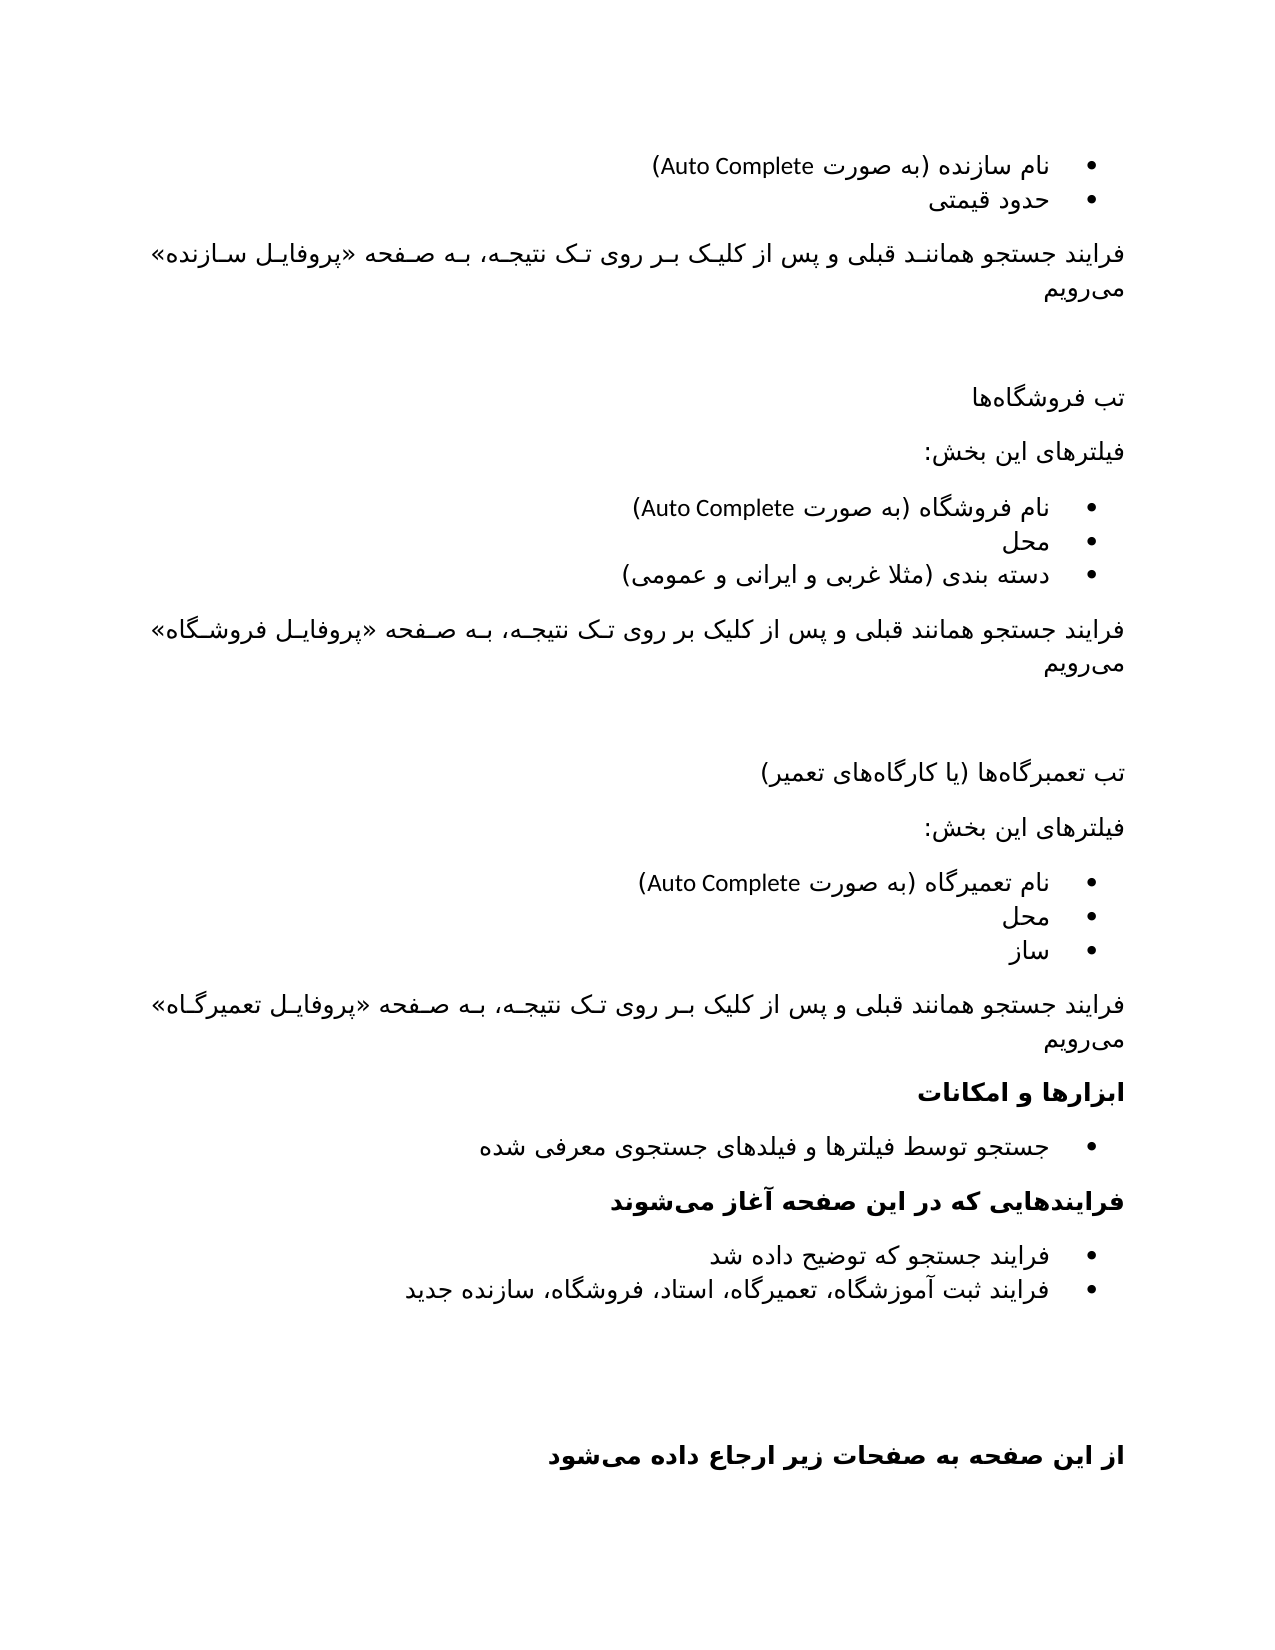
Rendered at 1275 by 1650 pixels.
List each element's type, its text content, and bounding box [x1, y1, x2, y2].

list محل [150, 902, 1087, 931]
list ساز [150, 936, 1087, 965]
text از این صفحه به صفحات زیر ارجاع داده می‌شود [150, 1441, 1125, 1470]
list دسته بندی (مثلا غربی و ایرانی و عمومی) [150, 560, 1087, 589]
list نام فروشگاه (به صورت Auto Complete) [150, 492, 1087, 522]
text تب فروشگاه‌ها [150, 383, 1125, 412]
list نام تعمیرگاه (به صورت Auto Complete) [150, 867, 1087, 898]
list نام سازنده (به صورت Auto Complete) [150, 150, 1087, 181]
text فیلترهای این بخش: [150, 437, 1125, 467]
list فرایند ثبت آموزشگاه، تعمیرگاه، استاد، فروشگاه، سازنده جدید [150, 1275, 1087, 1304]
text فرایند جستجو همانند قبلی و پس از کلیک بر روی تک نتیجه، به صفحه «پروفایل تعمیرگاه» می‌رویم [150, 990, 1125, 1053]
list محل [150, 527, 1087, 556]
text فرایند جستجو همانند قبلی و پس از کلیک بر روی تک نتیجه، به صفحه «پروفایل فروشگاه» می‌رویم [150, 615, 1125, 677]
text تب تعمبرگاه‌ها (یا کارگاه‌های تعمیر) [150, 758, 1125, 788]
text فیلترهای این بخش: [150, 813, 1125, 842]
text فرایندهایی که در این صفحه آغاز می‌شوند [150, 1187, 1125, 1216]
list جستجو توسط فیلترها و فیلدهای جستجوی معرفی شده [150, 1132, 1087, 1162]
list فرایند جستجو که توضیح داده شد [150, 1241, 1087, 1270]
text ابزارها و امکانات [150, 1078, 1125, 1107]
list حدود قیمتی [150, 185, 1087, 214]
text فرایند جستجو همانند قبلی و پس از کلیک بر روی تک نتیجه، به صفحه «پروفایل سازنده» می‌رویم [150, 239, 1125, 302]
